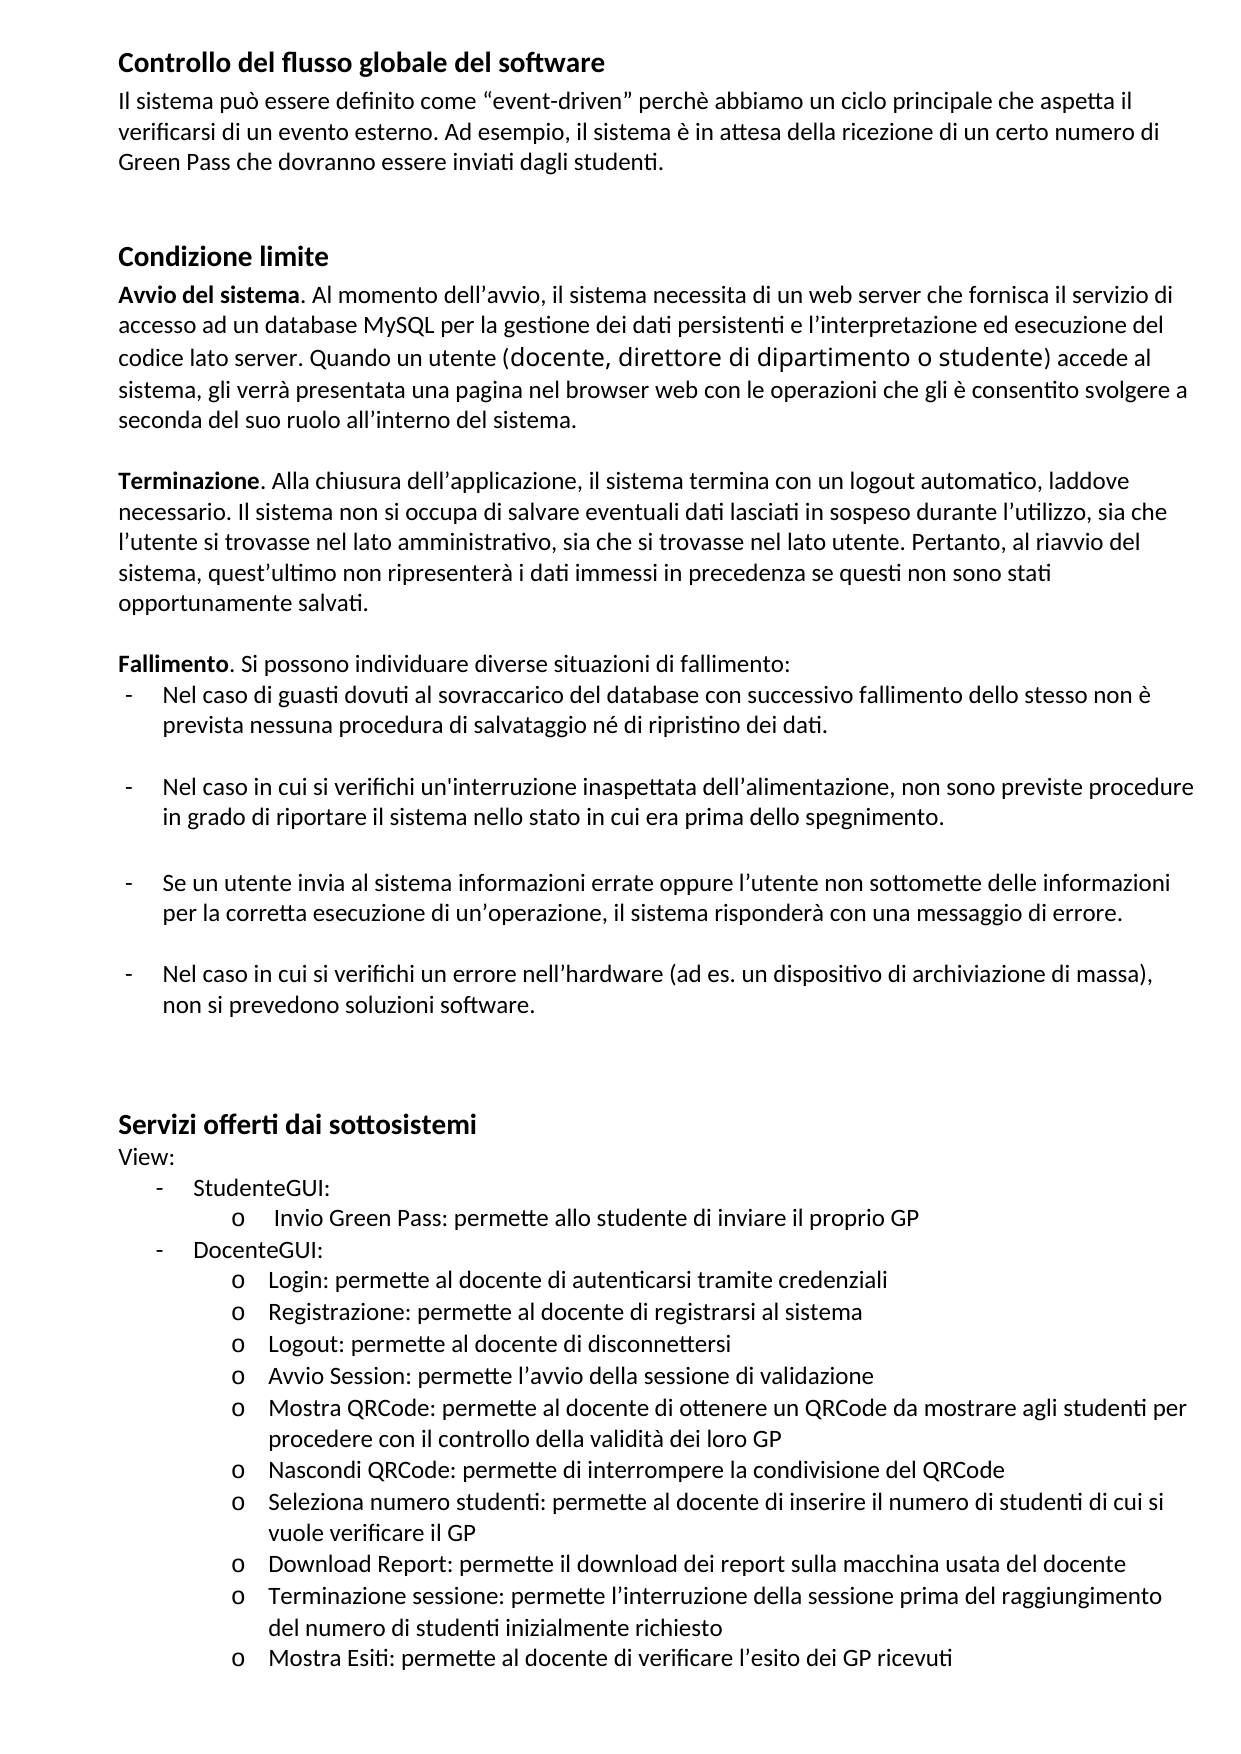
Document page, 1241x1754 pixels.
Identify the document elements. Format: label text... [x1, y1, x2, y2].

list Seleziona numero studenti: permette al docente di inserire il numero di studenti di cui si vuole verificare il GP [231, 1486, 1196, 1548]
text Servizi offerti dai sottosistemi [118, 1106, 1196, 1141]
list Nel caso in cui si verifichi un errore nell’hardware (ad es. un dispositivo di archiviazione di massa), non si prevedono soluzioni software. [125, 958, 1196, 1019]
list Invio Green Pass: permette allo studente di inviare il proprio GP [231, 1202, 1196, 1234]
list Download Report: permette il download dei report sulla macchina usata del docente [231, 1548, 1196, 1580]
text Controllo del flusso globale del software [118, 44, 1122, 80]
list DocenteGUI: [156, 1234, 1196, 1265]
list Se un utente invia al sistema informazioni errate oppure l’utente non sottomette delle informazioni per la corretta esecuzione di un’operazione, il sistema risponderà con una messaggio di errore. [125, 867, 1196, 928]
text Avvio del sistema. Al momento dell’avvio, il sistema necessita di un web server che fornisca il servizio di [118, 279, 1196, 309]
list StudenteGUI: [156, 1172, 1196, 1202]
text Fallimento. Si possono individuare diverse situazioni di fallimento: [118, 649, 1196, 679]
list Logout: permette al docente di disconnettersi [231, 1328, 1196, 1360]
list Registrazione: permette al docente di registrarsi al sistema [231, 1296, 1196, 1328]
list Nel caso in cui si verifichi un'interruzione inaspettata dell’alimentazione, non sono previste procedure in grado di riportare il sistema nello stato in cui era prima dello spegnimento. [125, 771, 1196, 832]
list Mostra Esiti: permette al docente di verificare l’esito dei GP ricevuti [231, 1642, 1196, 1674]
list Terminazione sessione: permette l’interruzione della sessione prima del raggiungimento del numero di studenti inizialmente richiesto [231, 1580, 1196, 1642]
list Nascondi QRCode: permette di interrompere la condivisione del QRCode [231, 1454, 1196, 1486]
list Login: permette al docente di autenticarsi tramite credenziali [231, 1265, 1196, 1296]
list Mostra QRCode: permette al docente di ottenere un QRCode da mostrare agli studenti per procedere con il controllo della validità dei loro GP [231, 1392, 1196, 1454]
text Condizione limite [118, 238, 1122, 273]
text Terminazione. Alla chiusura dell’applicazione, il sistema termina con un logout automatico, laddove necessario. Il sistema non si occupa di salvare eventuali dati lasciati in sospeso durante l’utilizzo, sia che l’utente si trovasse nel lato amministrativo, sia che si trovasse nel lato utente. Pertanto, al riavvio del sistema, quest’ultimo non ripresenterà i dati immessi in precedenza se questi non sono stati opportunamente salvati. [118, 466, 1196, 618]
text Il sistema può essere definito come “event-driven” perchè abbiamo un ciclo principale che aspetta il verificarsi di un evento esterno. Ad esempio, il sistema è in attesa della ricezione di un certo numero di Green Pass che dovranno essere inviati dagli studenti. [118, 85, 1196, 177]
list Avvio Session: permette l’avvio della sessione di validazione [231, 1360, 1196, 1392]
list Nel caso di guasti dovuti al sovraccarico del database con successivo fallimento dello stesso non è prevista nessuna procedura di salvataggio né di ripristino dei dati. [125, 679, 1196, 740]
text View: [118, 1141, 1196, 1172]
